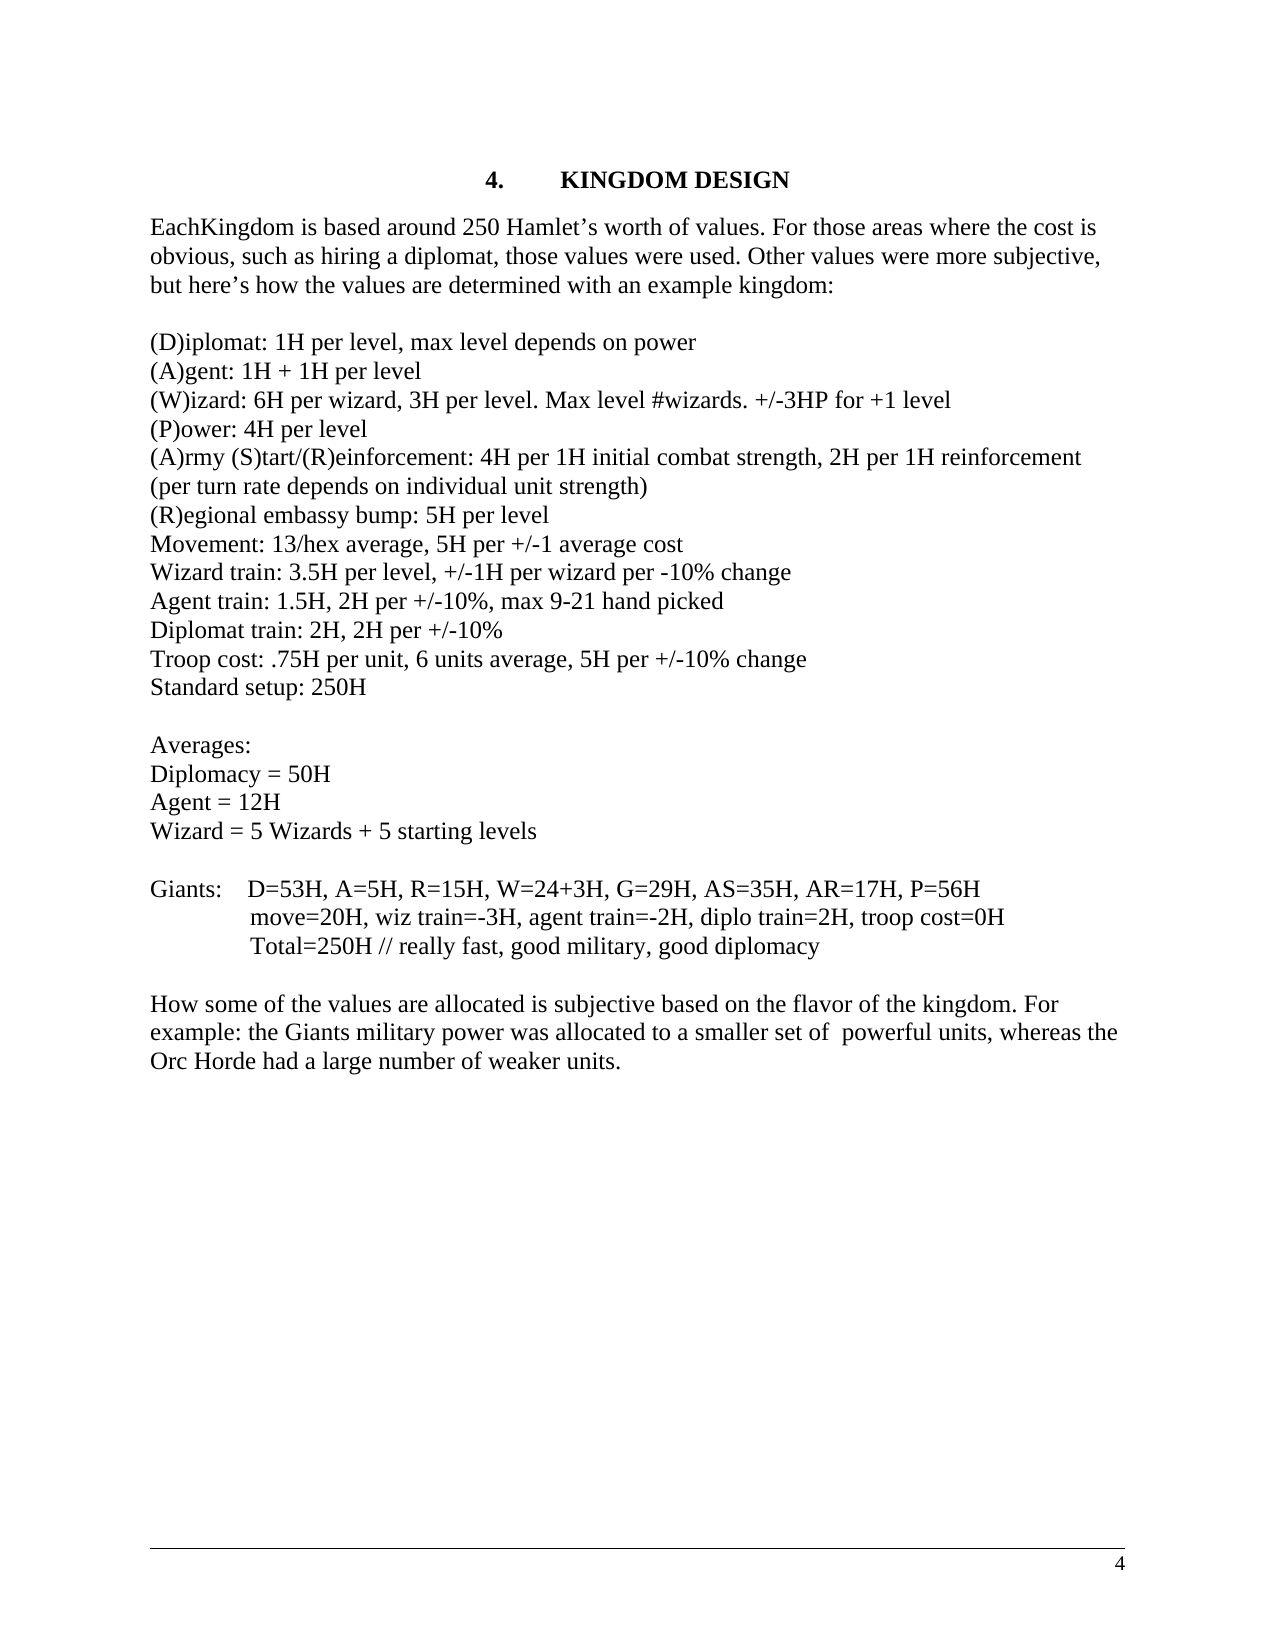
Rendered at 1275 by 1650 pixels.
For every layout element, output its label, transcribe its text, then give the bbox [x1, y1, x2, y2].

text Movement: 13/hex average, 5H per +/-1 average cost [150, 529, 1125, 557]
text Agent = 12H [150, 787, 1125, 816]
subtitle Kingdom Design [150, 165, 1125, 194]
text Troop cost: .75H per unit, 6 units average, 5H per +/-10% change [150, 644, 1125, 672]
text Diplomat train: 2H, 2H per +/-10% [150, 615, 1125, 644]
text Agent train: 1.5H, 2H per +/-10%, max 9-21 hand picked [150, 586, 1125, 615]
text Total=250H // really fast, good military, good diplomacy [150, 931, 1125, 960]
text (P)ower: 4H per level [150, 414, 1125, 442]
text Standard setup: 250H [150, 672, 1125, 701]
text Averages: [150, 730, 1125, 759]
text move=20H, wiz train=-3H, agent train=-2H, diplo train=2H, troop cost=0H [150, 902, 1125, 931]
text (A)rmy (S)tart/(R)einforcement: 4H per 1H initial combat strength, 2H per 1H reinforcement (per turn rate depends on individual unit strength) [150, 442, 1125, 500]
text Wizard = 5 Wizards + 5 starting levels [150, 816, 1125, 845]
text Diplomacy = 50H [150, 759, 1125, 787]
text Wizard train: 3.5H per level, +/-1H per wizard per -10% change [150, 557, 1125, 586]
text (R)egional embassy bump: 5H per level [150, 500, 1125, 529]
text (A)gent: 1H + 1H per level [150, 356, 1125, 385]
text (W)izard: 6H per wizard, 3H per level. Max level #wizards. +/-3HP for +1 level [150, 385, 1125, 414]
text EachKingdom is based around 250 Hamlet’s worth of values. For those areas where the cost is obvious, such as hiring a diplomat, those values were used. Other values were more subjective, but here’s how the values are determined with an example kingdom: [150, 212, 1125, 299]
text Giants: D=53H, A=5H, R=15H, W=24+3H, G=29H, AS=35H, AR=17H, P=56H [150, 874, 1125, 902]
text How some of the values are allocated is subjective based on the flavor of the kingdom. For example: the Giants military power was allocated to a smaller set of powerful units, whereas the Orc Horde had a large number of weaker units. [150, 989, 1125, 1075]
text (D)iplomat: 1H per level, max level depends on power [150, 327, 1125, 356]
